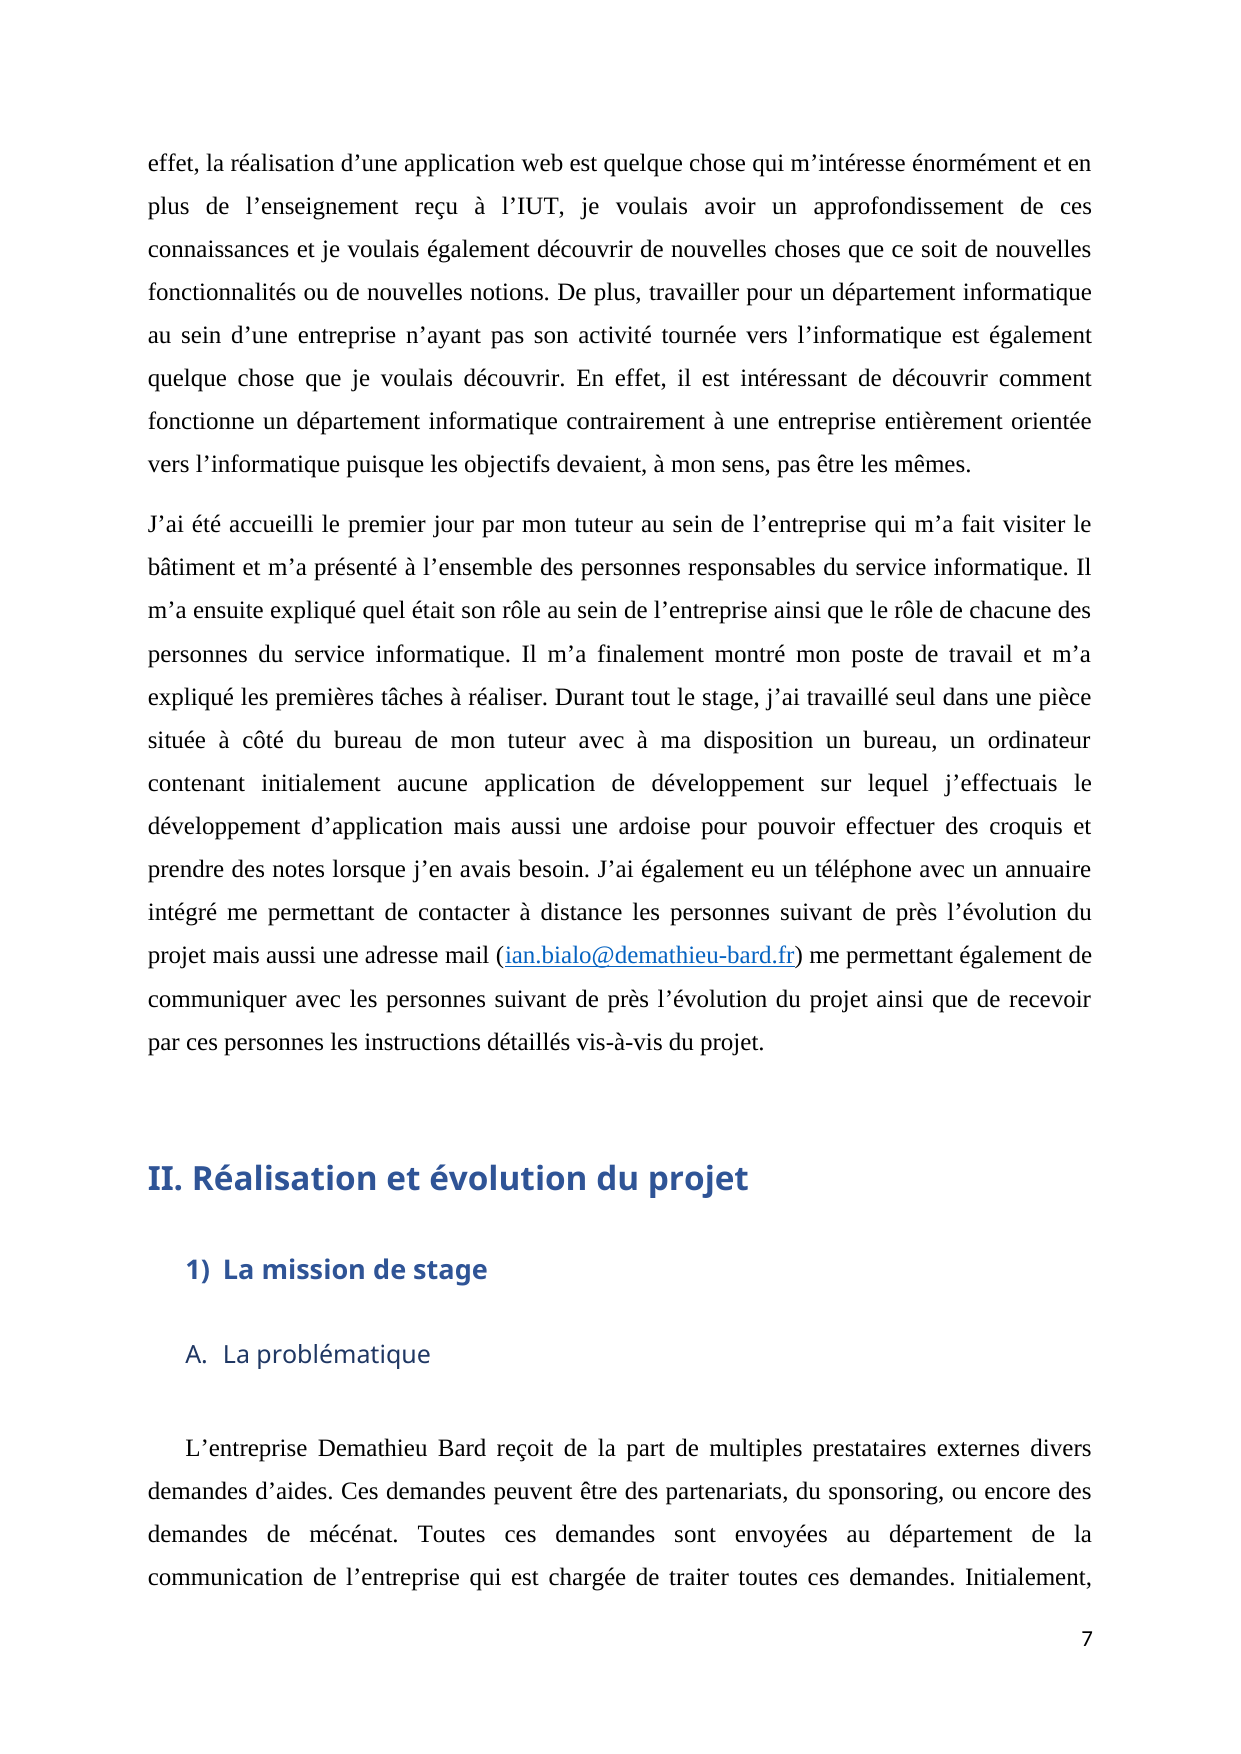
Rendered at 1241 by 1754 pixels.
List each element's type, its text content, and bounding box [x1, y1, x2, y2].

subtitle La problématique [185, 1337, 1093, 1371]
subtitle II. Réalisation et évolution du projet [148, 1155, 1093, 1200]
subtitle La mission de stage [185, 1251, 1093, 1287]
text J’ai été accueilli le premier jour par mon tuteur au sein de l’entreprise qui m’a fait visiter le bâtiment et m’a présenté à l’ensemble des personnes responsables du service informatique. Il m’a ensuite expliqué quel était son rôle au sein de l’entreprise ainsi que le rôle de chacune des personnes du service informatique. Il m’a finalement montré mon poste de travail et m’a expliqué les premières tâches à réaliser. Durant tout le stage, j’ai travaillé seul dans une pièce située à côté du bureau de mon tuteur avec à ma disposition un bureau, un ordinateur contenant initialement aucune application de développement sur lequel j’effectuais le développement d’application mais aussi une ardoise pour pouvoir effectuer des croquis et prendre des notes lorsque j’en avais besoin. J’ai également eu un téléphone avec un annuaire intégré me permettant de contacter à distance les personnes suivant de près l’évolution du projet mais aussi une adresse mail (ian.bialo@demathieu-bard.fr) me permettant également de communiquer avec les personnes suivant de près l’évolution du projet ainsi que de recevoir par ces personnes les instructions détaillés vis-à-vis du projet. [148, 509, 1093, 1056]
